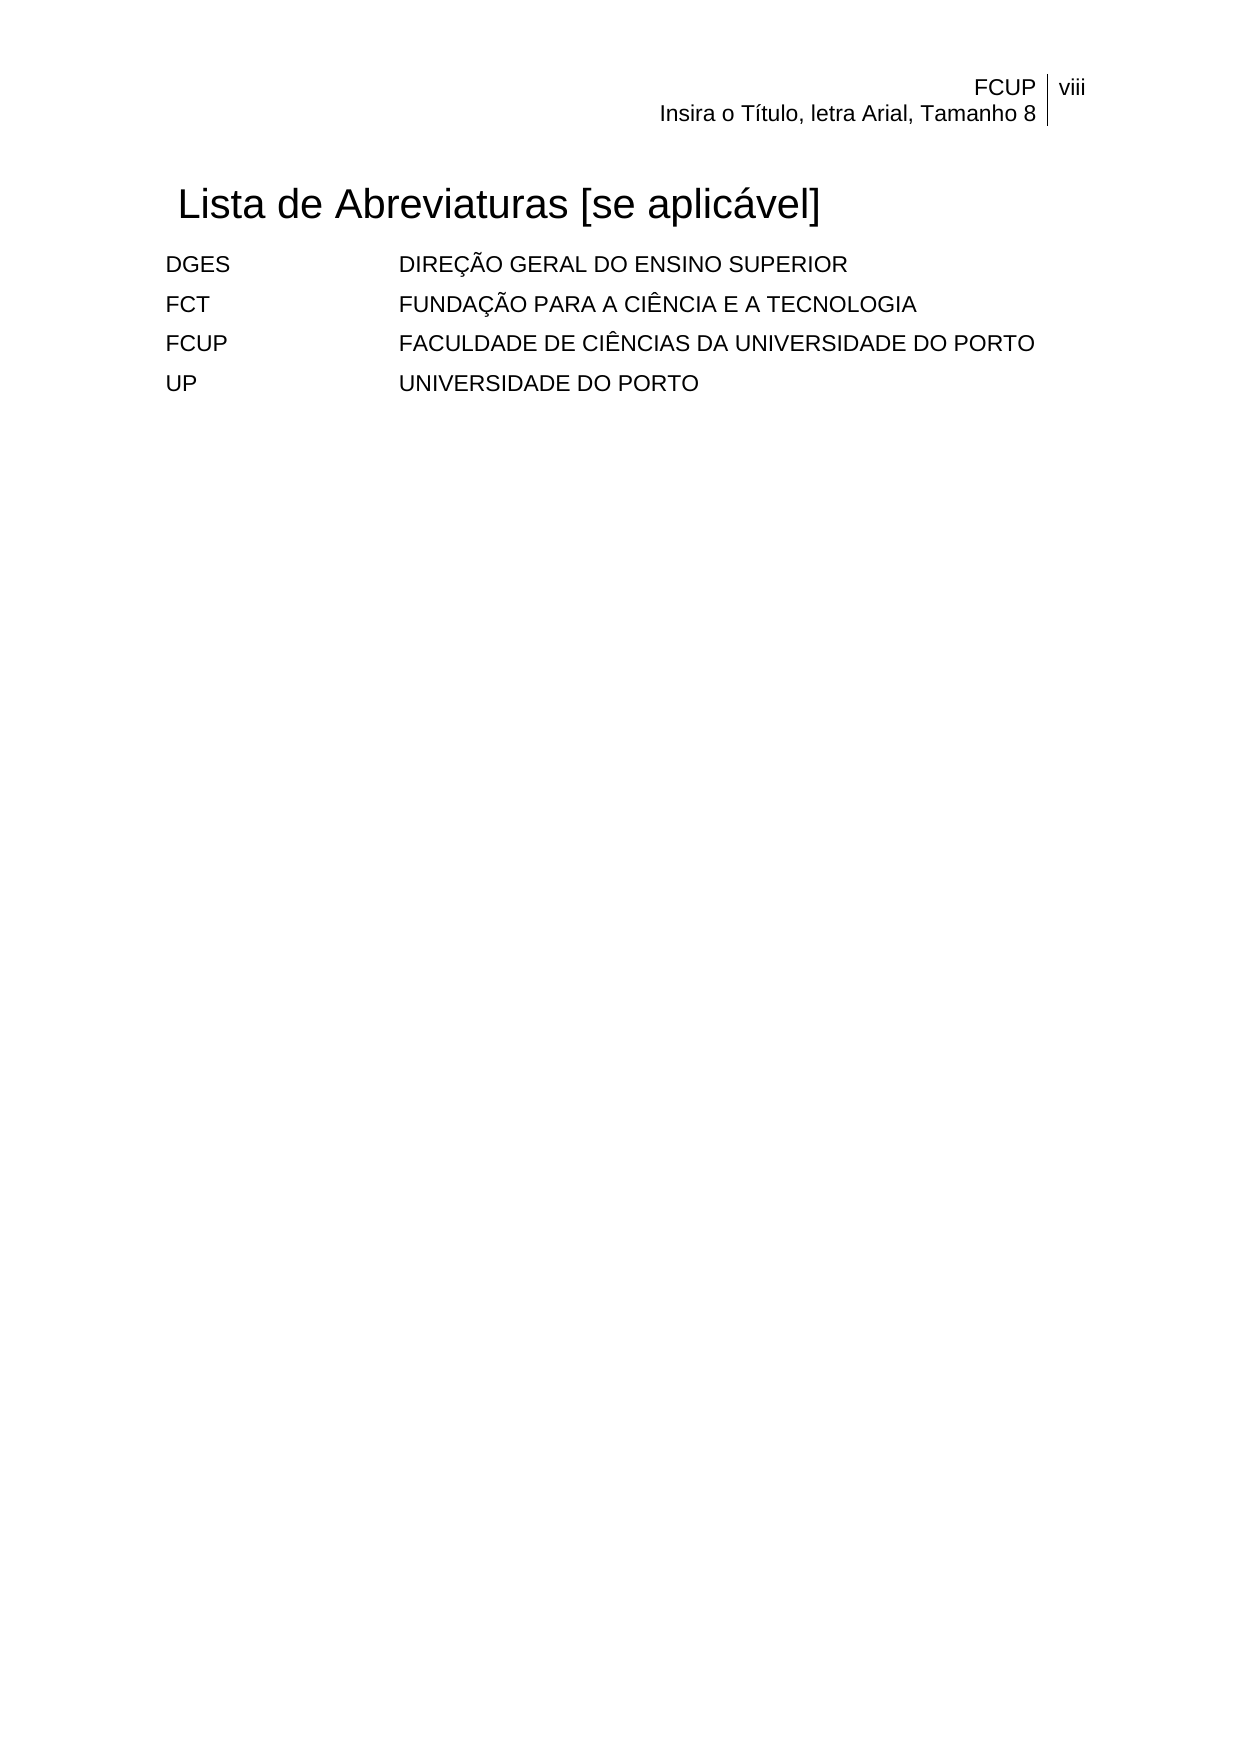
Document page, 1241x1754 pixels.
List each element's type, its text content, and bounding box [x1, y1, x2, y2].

table_cell Universidade do porto [388, 370, 1051, 409]
table_cell Up [166, 370, 387, 409]
subtitle Lista de Abreviaturas [se aplicável] [177, 179, 1063, 227]
table_header DGES fct Fcup [166, 251, 387, 369]
table_header direção geral do ensino superior fundação para a ciência e a tecnologia Faculdade de Ciências da Universidade do Porto [388, 251, 1051, 369]
